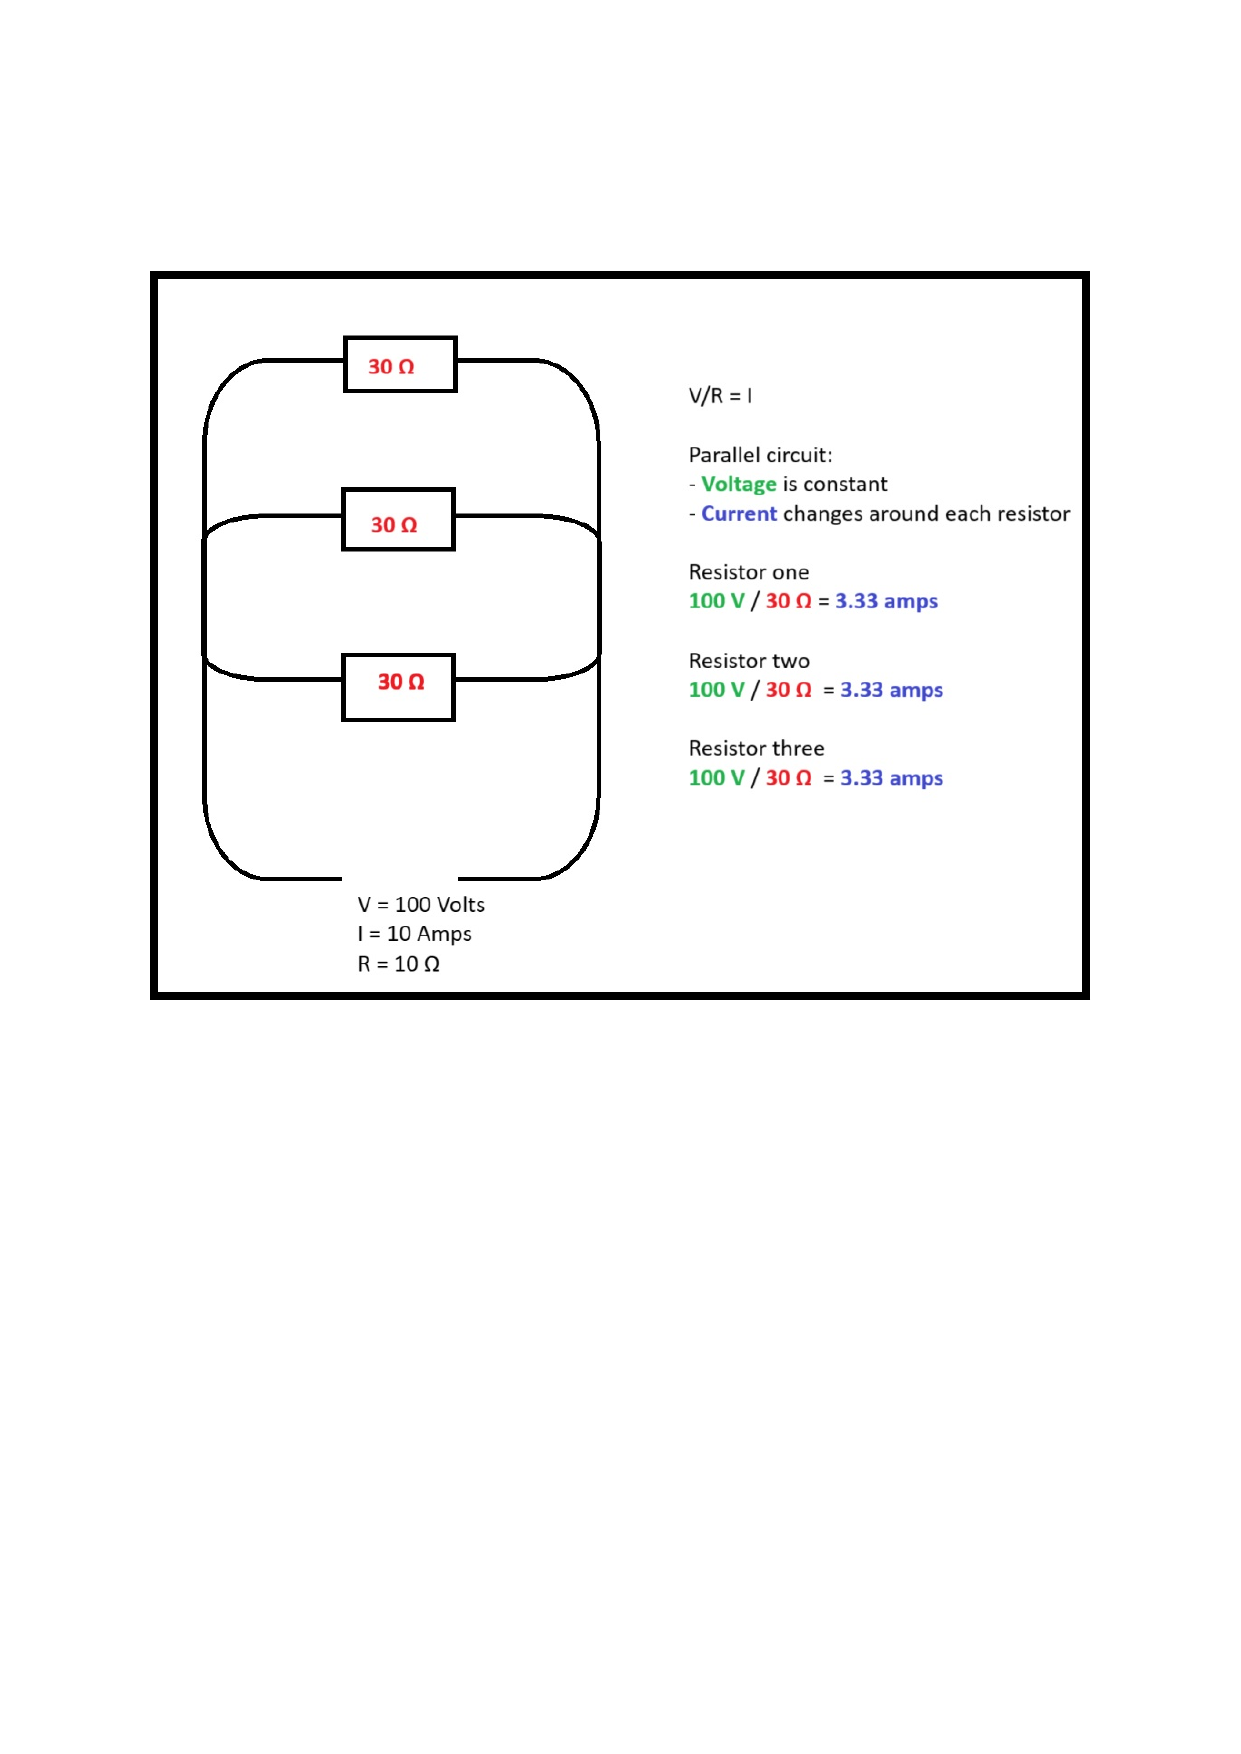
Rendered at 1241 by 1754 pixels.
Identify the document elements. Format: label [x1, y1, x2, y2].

picture [158, 279, 1082, 992]
